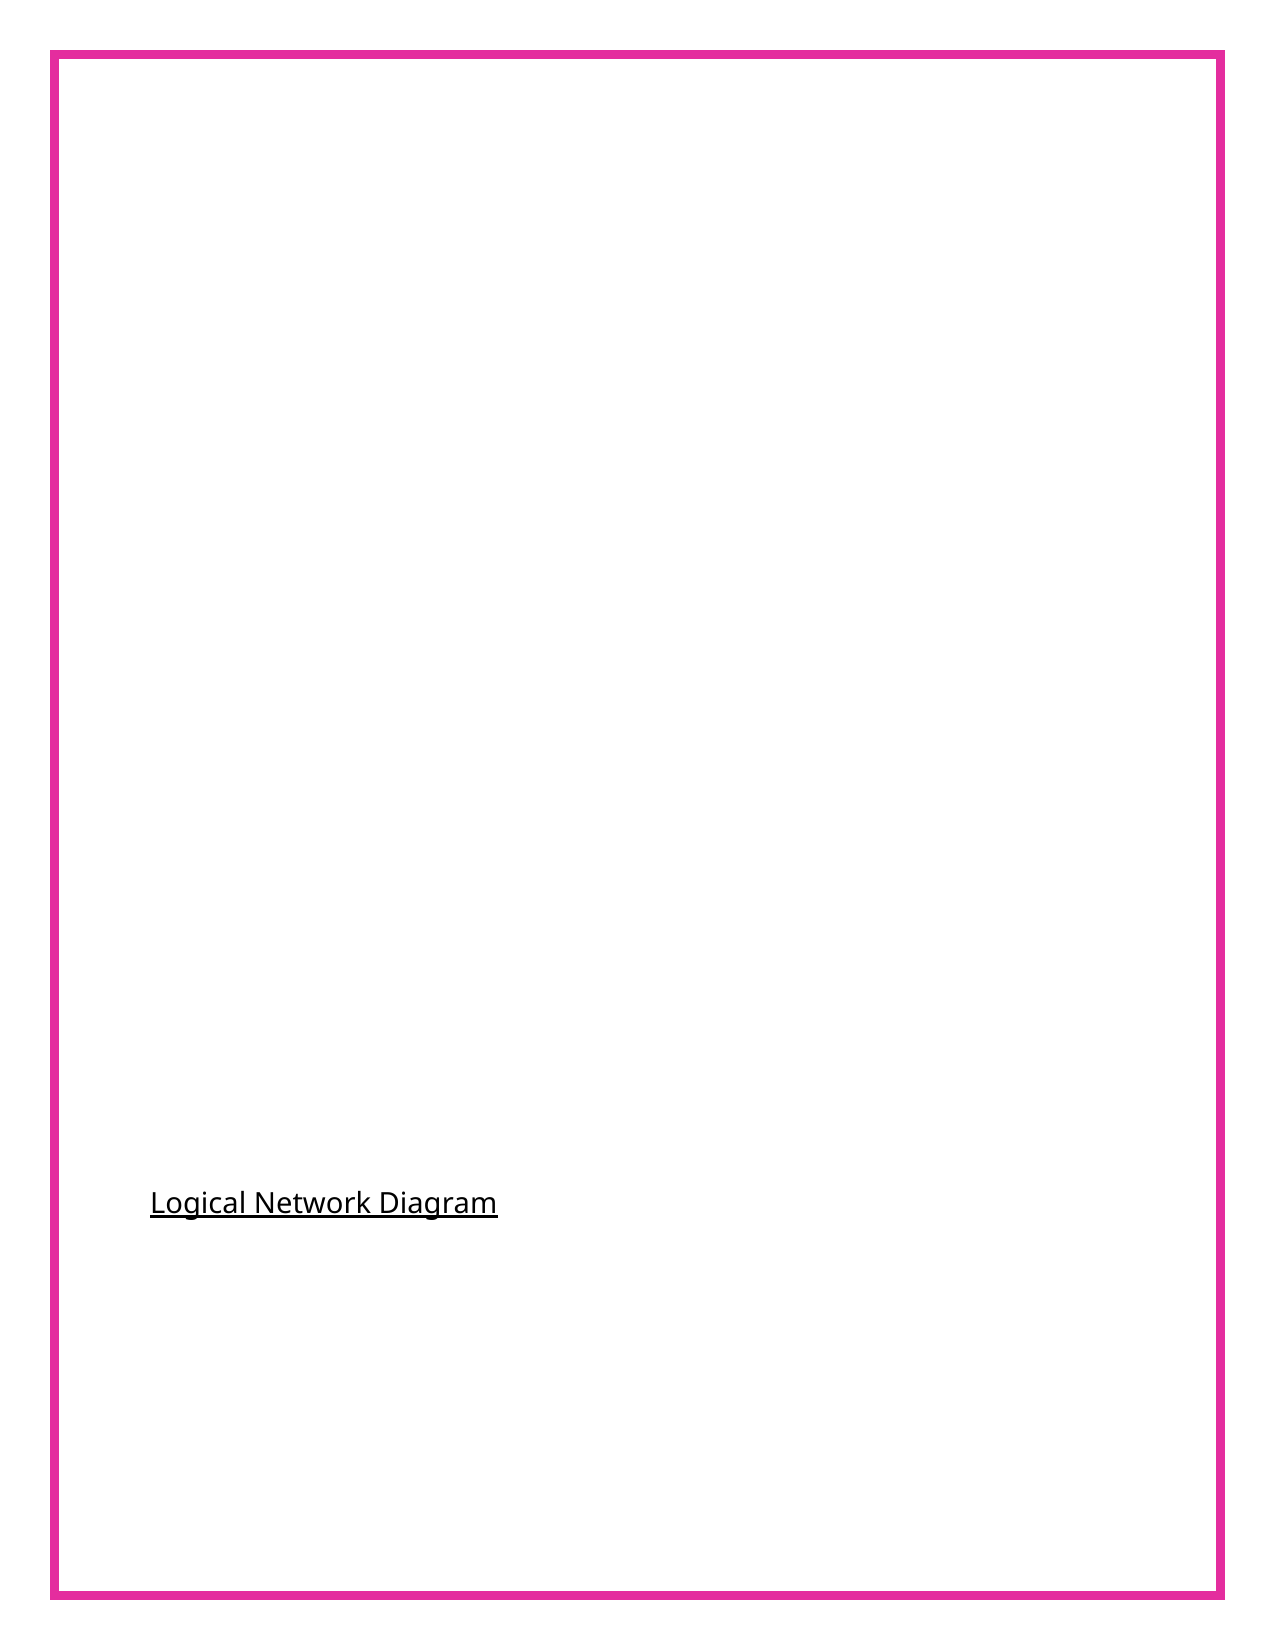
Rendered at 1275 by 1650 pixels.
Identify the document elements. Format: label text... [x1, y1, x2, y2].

text Logical Network Diagram [150, 1182, 1125, 1222]
